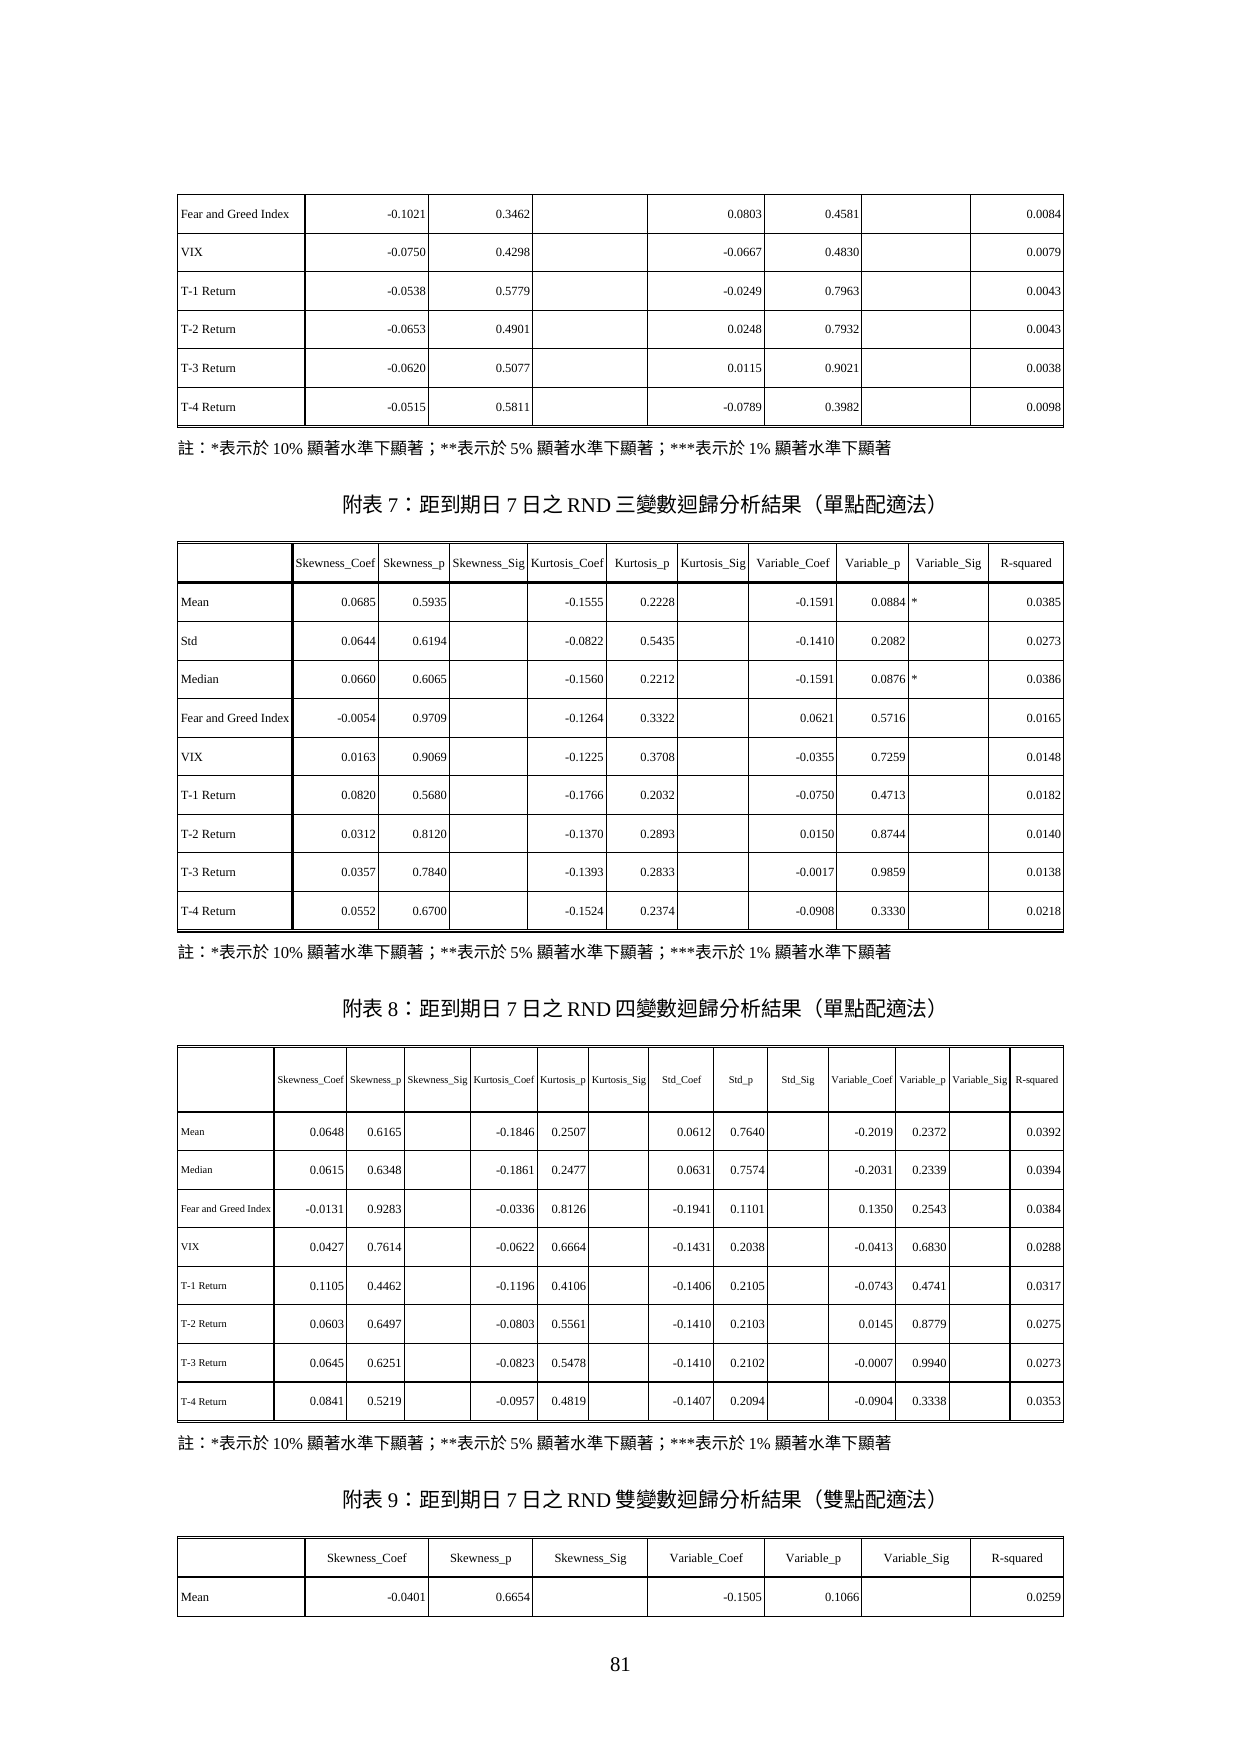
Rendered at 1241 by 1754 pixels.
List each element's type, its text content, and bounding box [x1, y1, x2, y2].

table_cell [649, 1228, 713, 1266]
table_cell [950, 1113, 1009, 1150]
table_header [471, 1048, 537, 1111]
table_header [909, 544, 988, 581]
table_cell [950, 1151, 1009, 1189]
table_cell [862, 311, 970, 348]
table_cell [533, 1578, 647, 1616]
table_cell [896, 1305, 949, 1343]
text 註：*表示於10% 顯著水準下顯著；**表示於5% 顯著水準下顯著；***表示於1% 顯著水準下顯著 [177, 1423, 1063, 1461]
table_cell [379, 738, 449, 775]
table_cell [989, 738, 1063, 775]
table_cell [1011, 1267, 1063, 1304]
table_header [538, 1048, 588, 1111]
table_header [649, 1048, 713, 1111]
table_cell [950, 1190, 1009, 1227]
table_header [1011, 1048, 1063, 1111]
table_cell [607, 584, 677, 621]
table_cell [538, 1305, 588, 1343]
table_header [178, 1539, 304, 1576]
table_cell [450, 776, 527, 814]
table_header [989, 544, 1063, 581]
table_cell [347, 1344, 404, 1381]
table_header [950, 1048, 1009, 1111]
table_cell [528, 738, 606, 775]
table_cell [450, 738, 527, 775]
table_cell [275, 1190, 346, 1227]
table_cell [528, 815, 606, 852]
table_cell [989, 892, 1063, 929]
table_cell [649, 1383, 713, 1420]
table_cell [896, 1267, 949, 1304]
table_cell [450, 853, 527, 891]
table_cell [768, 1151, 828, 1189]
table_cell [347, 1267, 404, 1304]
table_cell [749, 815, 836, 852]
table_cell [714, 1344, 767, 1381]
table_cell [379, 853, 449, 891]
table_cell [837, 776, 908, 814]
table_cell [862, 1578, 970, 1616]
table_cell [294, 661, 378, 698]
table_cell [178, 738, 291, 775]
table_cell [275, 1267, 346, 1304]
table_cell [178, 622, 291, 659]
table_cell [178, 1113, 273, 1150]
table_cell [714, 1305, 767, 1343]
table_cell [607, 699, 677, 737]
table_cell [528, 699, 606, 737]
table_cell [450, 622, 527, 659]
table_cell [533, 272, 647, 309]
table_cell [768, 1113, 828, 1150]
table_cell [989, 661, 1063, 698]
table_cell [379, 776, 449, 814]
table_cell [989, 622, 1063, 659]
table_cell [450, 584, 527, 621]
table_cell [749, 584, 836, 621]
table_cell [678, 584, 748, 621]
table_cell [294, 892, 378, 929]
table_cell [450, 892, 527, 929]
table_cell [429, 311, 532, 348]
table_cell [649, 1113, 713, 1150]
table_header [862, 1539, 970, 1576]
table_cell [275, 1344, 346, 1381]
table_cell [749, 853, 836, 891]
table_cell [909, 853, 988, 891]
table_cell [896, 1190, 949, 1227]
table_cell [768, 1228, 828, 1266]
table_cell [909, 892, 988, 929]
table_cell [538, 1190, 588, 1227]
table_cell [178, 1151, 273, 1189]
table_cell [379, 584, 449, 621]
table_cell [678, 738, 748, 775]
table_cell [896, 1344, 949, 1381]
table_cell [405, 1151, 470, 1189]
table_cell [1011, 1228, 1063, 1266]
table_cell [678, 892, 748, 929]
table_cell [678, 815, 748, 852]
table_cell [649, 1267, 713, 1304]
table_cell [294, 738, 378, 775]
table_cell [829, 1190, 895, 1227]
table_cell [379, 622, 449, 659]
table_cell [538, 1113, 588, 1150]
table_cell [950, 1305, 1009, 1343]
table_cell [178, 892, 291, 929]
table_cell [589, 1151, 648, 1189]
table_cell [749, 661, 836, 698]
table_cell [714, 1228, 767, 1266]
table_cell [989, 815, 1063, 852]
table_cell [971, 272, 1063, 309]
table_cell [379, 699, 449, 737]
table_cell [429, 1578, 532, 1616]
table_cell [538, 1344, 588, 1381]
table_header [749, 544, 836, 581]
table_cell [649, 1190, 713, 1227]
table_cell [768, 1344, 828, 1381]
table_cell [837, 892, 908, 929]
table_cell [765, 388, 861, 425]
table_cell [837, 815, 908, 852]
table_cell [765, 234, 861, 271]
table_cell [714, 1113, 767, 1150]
text 附表9：距到期日7日之RND雙變數迴歸分析結果（雙點配適法） [177, 1479, 1063, 1517]
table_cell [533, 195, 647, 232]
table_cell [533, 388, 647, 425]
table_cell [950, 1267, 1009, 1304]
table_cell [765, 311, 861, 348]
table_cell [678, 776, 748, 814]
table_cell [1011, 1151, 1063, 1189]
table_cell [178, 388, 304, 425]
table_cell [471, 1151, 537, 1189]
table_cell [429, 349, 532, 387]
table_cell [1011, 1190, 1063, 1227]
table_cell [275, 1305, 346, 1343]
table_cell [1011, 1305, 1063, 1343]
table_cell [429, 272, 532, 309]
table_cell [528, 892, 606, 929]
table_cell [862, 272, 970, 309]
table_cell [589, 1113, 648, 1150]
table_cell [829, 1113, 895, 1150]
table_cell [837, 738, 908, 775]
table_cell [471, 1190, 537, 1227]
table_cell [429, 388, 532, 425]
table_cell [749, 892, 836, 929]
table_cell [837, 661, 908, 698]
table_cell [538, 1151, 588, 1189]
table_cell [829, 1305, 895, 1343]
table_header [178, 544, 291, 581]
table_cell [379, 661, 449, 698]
text 附表8：距到期日7日之RND四變數迴歸分析結果（單點配適法） [177, 989, 1063, 1026]
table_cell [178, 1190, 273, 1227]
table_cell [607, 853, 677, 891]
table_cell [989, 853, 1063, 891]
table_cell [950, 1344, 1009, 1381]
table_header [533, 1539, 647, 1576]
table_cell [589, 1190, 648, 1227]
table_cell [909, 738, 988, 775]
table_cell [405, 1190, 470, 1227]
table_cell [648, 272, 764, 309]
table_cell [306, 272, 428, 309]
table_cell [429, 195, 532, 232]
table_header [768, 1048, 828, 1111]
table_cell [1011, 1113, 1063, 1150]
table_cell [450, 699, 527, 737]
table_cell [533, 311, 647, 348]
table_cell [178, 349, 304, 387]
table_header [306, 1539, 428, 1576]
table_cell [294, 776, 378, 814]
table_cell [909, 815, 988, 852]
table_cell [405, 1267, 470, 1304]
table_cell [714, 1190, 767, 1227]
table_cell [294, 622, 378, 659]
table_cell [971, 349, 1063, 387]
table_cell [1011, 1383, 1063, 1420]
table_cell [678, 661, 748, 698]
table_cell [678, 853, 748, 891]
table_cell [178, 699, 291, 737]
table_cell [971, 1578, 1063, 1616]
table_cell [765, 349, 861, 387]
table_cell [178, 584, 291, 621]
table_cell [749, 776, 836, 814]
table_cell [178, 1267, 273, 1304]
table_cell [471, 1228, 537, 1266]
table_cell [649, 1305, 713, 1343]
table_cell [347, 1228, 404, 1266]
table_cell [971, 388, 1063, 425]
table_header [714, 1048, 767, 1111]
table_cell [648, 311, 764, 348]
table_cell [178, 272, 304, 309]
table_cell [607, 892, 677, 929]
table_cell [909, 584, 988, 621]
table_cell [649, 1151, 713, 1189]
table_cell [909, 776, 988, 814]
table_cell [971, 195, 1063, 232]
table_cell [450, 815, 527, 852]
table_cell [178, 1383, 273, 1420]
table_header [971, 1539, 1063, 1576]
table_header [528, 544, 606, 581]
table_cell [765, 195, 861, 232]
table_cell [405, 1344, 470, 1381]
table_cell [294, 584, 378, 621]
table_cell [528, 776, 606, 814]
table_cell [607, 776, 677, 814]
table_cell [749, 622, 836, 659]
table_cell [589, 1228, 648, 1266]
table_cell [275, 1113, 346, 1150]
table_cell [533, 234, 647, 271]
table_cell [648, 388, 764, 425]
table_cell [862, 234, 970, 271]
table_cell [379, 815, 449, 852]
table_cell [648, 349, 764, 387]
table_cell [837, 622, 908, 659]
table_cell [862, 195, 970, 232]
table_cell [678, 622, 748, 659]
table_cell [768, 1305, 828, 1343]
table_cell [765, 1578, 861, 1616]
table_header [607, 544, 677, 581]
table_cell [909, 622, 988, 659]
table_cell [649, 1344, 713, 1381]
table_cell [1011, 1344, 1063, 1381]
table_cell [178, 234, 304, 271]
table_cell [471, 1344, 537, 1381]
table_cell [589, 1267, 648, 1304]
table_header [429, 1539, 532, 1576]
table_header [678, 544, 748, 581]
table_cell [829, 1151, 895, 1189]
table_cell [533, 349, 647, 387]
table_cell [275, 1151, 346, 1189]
text 註：*表示於10% 顯著水準下顯著；**表示於5% 顯著水準下顯著；***表示於1% 顯著水準下顯著 [177, 428, 1063, 466]
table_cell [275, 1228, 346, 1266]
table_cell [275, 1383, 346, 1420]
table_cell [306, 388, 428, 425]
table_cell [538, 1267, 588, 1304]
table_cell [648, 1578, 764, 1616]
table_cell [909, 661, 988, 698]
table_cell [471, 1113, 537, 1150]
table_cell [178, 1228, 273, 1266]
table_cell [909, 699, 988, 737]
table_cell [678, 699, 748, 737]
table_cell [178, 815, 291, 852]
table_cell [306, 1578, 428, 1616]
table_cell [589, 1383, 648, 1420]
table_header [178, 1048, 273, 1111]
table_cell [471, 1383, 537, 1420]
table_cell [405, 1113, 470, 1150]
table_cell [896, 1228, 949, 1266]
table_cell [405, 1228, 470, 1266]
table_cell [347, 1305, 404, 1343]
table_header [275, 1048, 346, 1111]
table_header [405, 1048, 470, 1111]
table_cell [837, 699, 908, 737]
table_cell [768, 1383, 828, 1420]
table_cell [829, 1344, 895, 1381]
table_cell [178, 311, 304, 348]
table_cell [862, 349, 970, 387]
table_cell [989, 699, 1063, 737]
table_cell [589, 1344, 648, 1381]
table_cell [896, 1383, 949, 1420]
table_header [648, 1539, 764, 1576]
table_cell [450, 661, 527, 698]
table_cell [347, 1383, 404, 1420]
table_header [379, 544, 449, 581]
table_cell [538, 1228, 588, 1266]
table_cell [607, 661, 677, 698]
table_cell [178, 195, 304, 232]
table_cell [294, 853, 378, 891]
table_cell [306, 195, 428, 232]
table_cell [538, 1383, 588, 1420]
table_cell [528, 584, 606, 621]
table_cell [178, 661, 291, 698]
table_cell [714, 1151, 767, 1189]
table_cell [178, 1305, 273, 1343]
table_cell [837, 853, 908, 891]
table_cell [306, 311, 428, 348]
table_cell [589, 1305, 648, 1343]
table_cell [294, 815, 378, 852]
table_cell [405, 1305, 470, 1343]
text 註：*表示於10% 顯著水準下顯著；**表示於5% 顯著水準下顯著；***表示於1% 顯著水準下顯著 [177, 933, 1063, 970]
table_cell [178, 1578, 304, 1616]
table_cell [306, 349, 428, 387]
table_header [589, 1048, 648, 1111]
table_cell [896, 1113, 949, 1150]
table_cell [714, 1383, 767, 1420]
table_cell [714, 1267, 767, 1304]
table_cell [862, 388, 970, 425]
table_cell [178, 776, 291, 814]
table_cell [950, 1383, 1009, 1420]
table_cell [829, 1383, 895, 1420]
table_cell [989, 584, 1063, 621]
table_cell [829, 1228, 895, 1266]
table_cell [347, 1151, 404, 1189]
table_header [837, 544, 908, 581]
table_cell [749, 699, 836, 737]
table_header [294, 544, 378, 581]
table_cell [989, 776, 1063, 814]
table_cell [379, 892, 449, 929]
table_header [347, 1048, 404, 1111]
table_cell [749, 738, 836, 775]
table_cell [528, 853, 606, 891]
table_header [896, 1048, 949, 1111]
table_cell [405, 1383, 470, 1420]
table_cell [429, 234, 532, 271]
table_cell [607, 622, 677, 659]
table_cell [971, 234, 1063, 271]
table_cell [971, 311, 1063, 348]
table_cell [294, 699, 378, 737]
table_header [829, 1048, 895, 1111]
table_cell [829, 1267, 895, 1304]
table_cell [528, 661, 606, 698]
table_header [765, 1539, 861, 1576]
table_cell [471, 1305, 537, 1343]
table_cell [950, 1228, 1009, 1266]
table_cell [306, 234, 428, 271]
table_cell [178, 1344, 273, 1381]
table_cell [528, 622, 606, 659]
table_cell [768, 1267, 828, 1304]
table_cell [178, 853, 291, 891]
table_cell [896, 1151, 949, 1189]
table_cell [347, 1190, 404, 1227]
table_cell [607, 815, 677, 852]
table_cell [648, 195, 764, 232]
text 附表7：距到期日7日之RND三變數迴歸分析結果（單點配適法） [177, 484, 1063, 522]
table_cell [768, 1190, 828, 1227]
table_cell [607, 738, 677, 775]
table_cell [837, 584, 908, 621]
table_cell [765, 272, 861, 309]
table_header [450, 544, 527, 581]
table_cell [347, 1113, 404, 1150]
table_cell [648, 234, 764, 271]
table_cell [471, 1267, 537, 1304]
